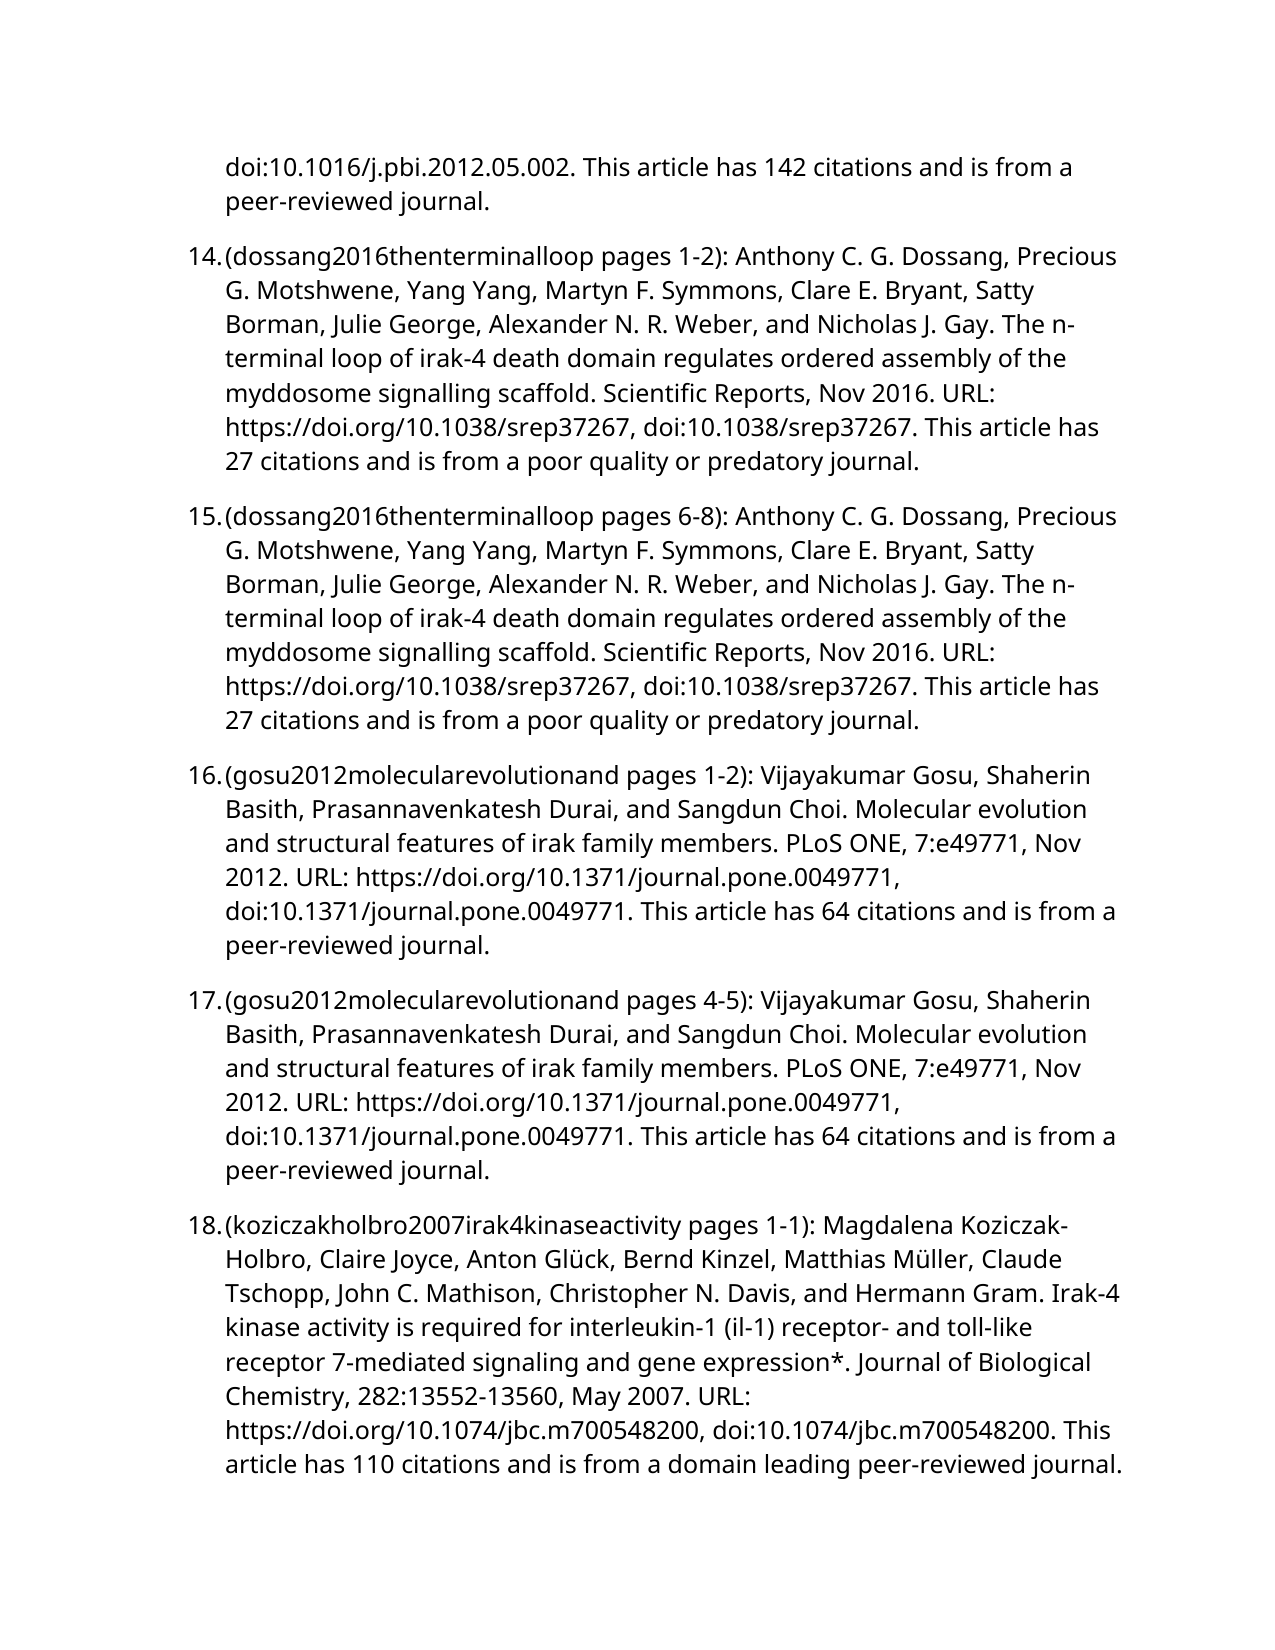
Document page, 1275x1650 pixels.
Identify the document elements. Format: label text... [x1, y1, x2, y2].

list (dossang2016thenterminalloop pages 6-8): Anthony C. G. Dossang, Precious G. Motshwene, Yang Yang, Martyn F. Symmons, Clare E. Bryant, Satty Borman, Julie George, Alexander N. R. Weber, and Nicholas J. Gay. The n-terminal loop of irak-4 death domain regulates ordered assembly of the myddosome signalling scaffold. Scientific Reports, Nov 2016. URL: https://doi.org/10.1038/srep37267, doi:10.1038/srep37267. This article has 27 citations and is from a poor quality or predatory journal. [187, 498, 1125, 737]
list (koziczakholbro2007irak4kinaseactivity pages 1-1): Magdalena Koziczak-Holbro, Claire Joyce, Anton Glück, Bernd Kinzel, Matthias Müller, Claude Tschopp, John C. Mathison, Christopher N. Davis, and Hermann Gram. Irak-4 kinase activity is required for interleukin-1 (il-1) receptor- and toll-like receptor 7-mediated signaling and gene expression*. Journal of Biological Chemistry, 282:13552-13560, May 2007. URL: https://doi.org/10.1074/jbc.m700548200, doi:10.1074/jbc.m700548200. This article has 110 citations and is from a domain leading peer-reviewed journal. [187, 1208, 1125, 1480]
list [187, 150, 1125, 218]
list (gosu2012molecularevolutionand pages 4-5): Vijayakumar Gosu, Shaherin Basith, Prasannavenkatesh Durai, and Sangdun Choi. Molecular evolution and structural features of irak family members. PLoS ONE, 7:e49771, Nov 2012. URL: https://doi.org/10.1371/journal.pone.0049771, doi:10.1371/journal.pone.0049771. This article has 64 citations and is from a peer-reviewed journal. [187, 983, 1125, 1187]
list (gosu2012molecularevolutionand pages 1-2): Vijayakumar Gosu, Shaherin Basith, Prasannavenkatesh Durai, and Sangdun Choi. Molecular evolution and structural features of irak family members. PLoS ONE, 7:e49771, Nov 2012. URL: https://doi.org/10.1371/journal.pone.0049771, doi:10.1371/journal.pone.0049771. This article has 64 citations and is from a peer-reviewed journal. [187, 757, 1125, 962]
list (dossang2016thenterminalloop pages 1-2): Anthony C. G. Dossang, Precious G. Motshwene, Yang Yang, Martyn F. Symmons, Clare E. Bryant, Satty Borman, Julie George, Alexander N. R. Weber, and Nicholas J. Gay. The n-terminal loop of irak-4 death domain regulates ordered assembly of the myddosome signalling scaffold. Scientific Reports, Nov 2016. URL: https://doi.org/10.1038/srep37267, doi:10.1038/srep37267. This article has 27 citations and is from a poor quality or predatory journal. [187, 239, 1125, 477]
